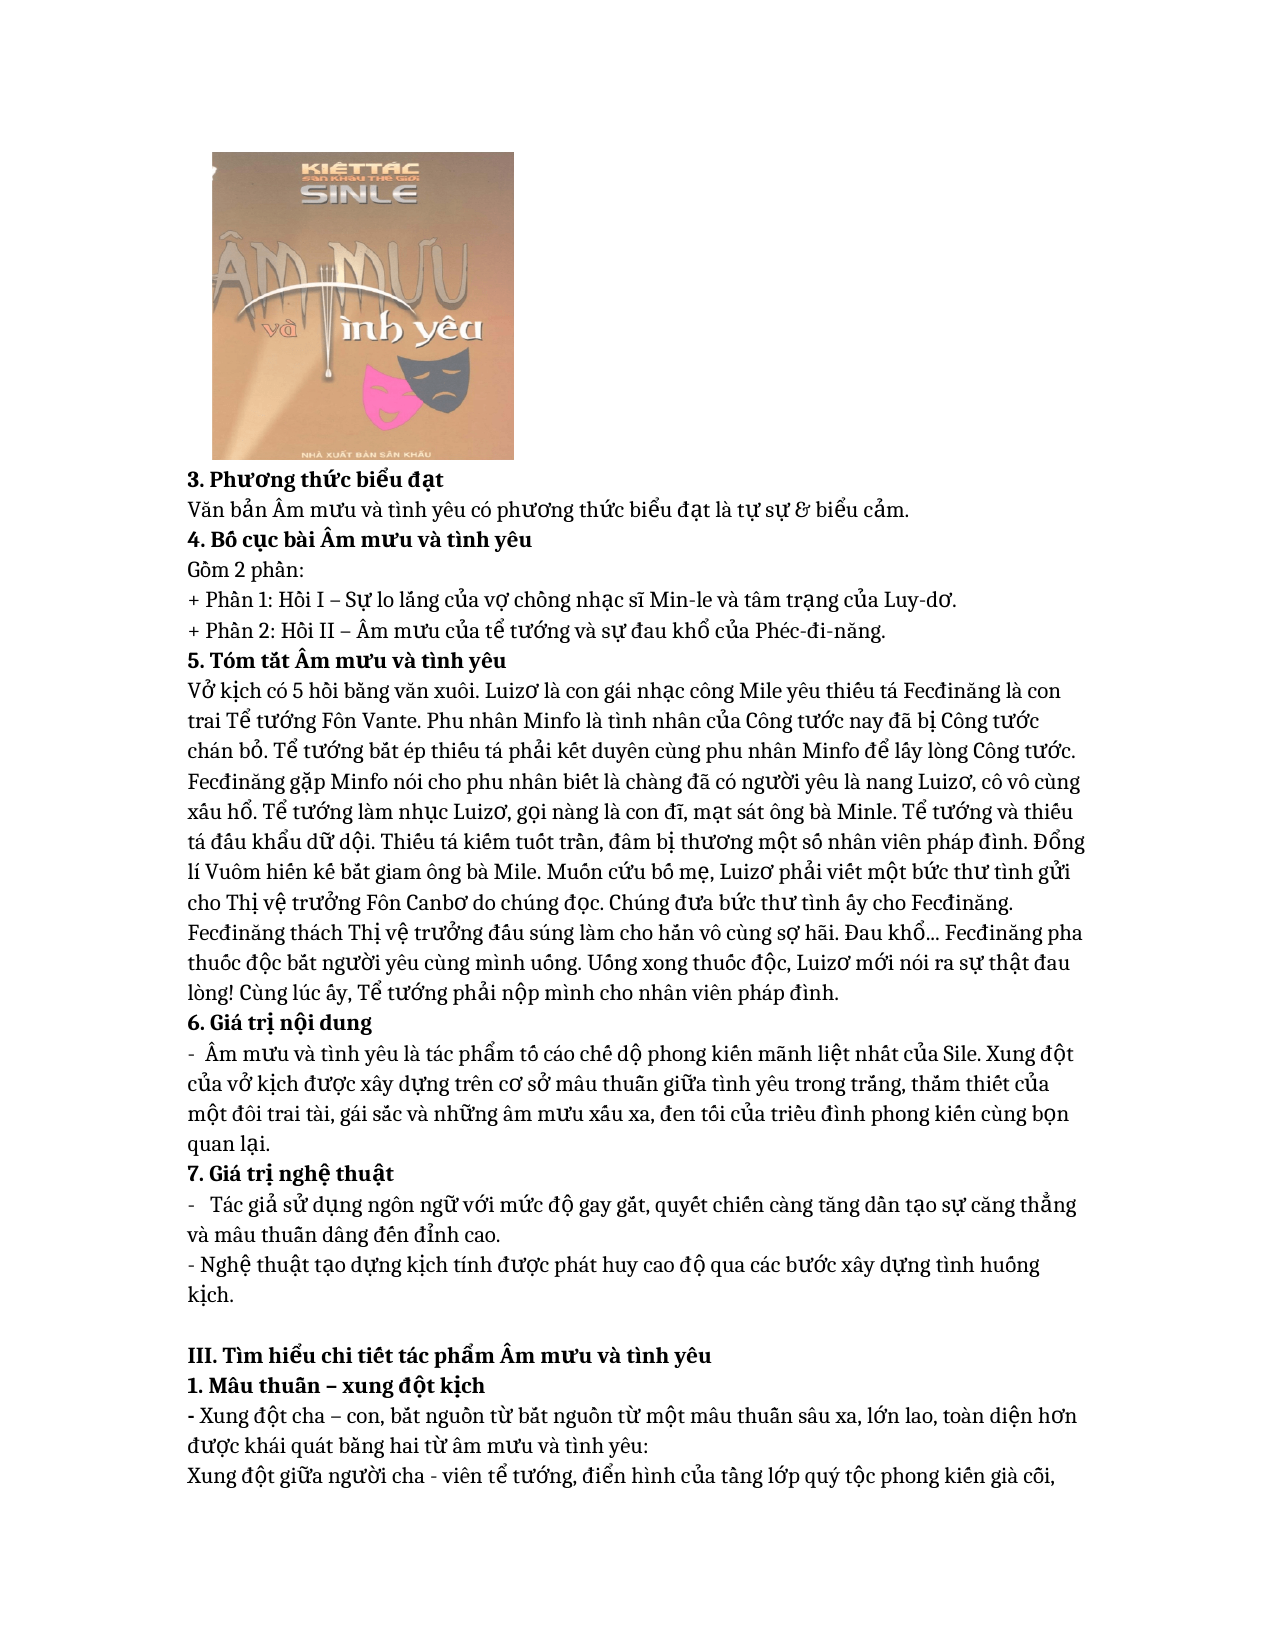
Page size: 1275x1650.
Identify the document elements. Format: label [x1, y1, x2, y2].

text [187, 150, 1087, 1489]
picture [206, 150, 519, 463]
